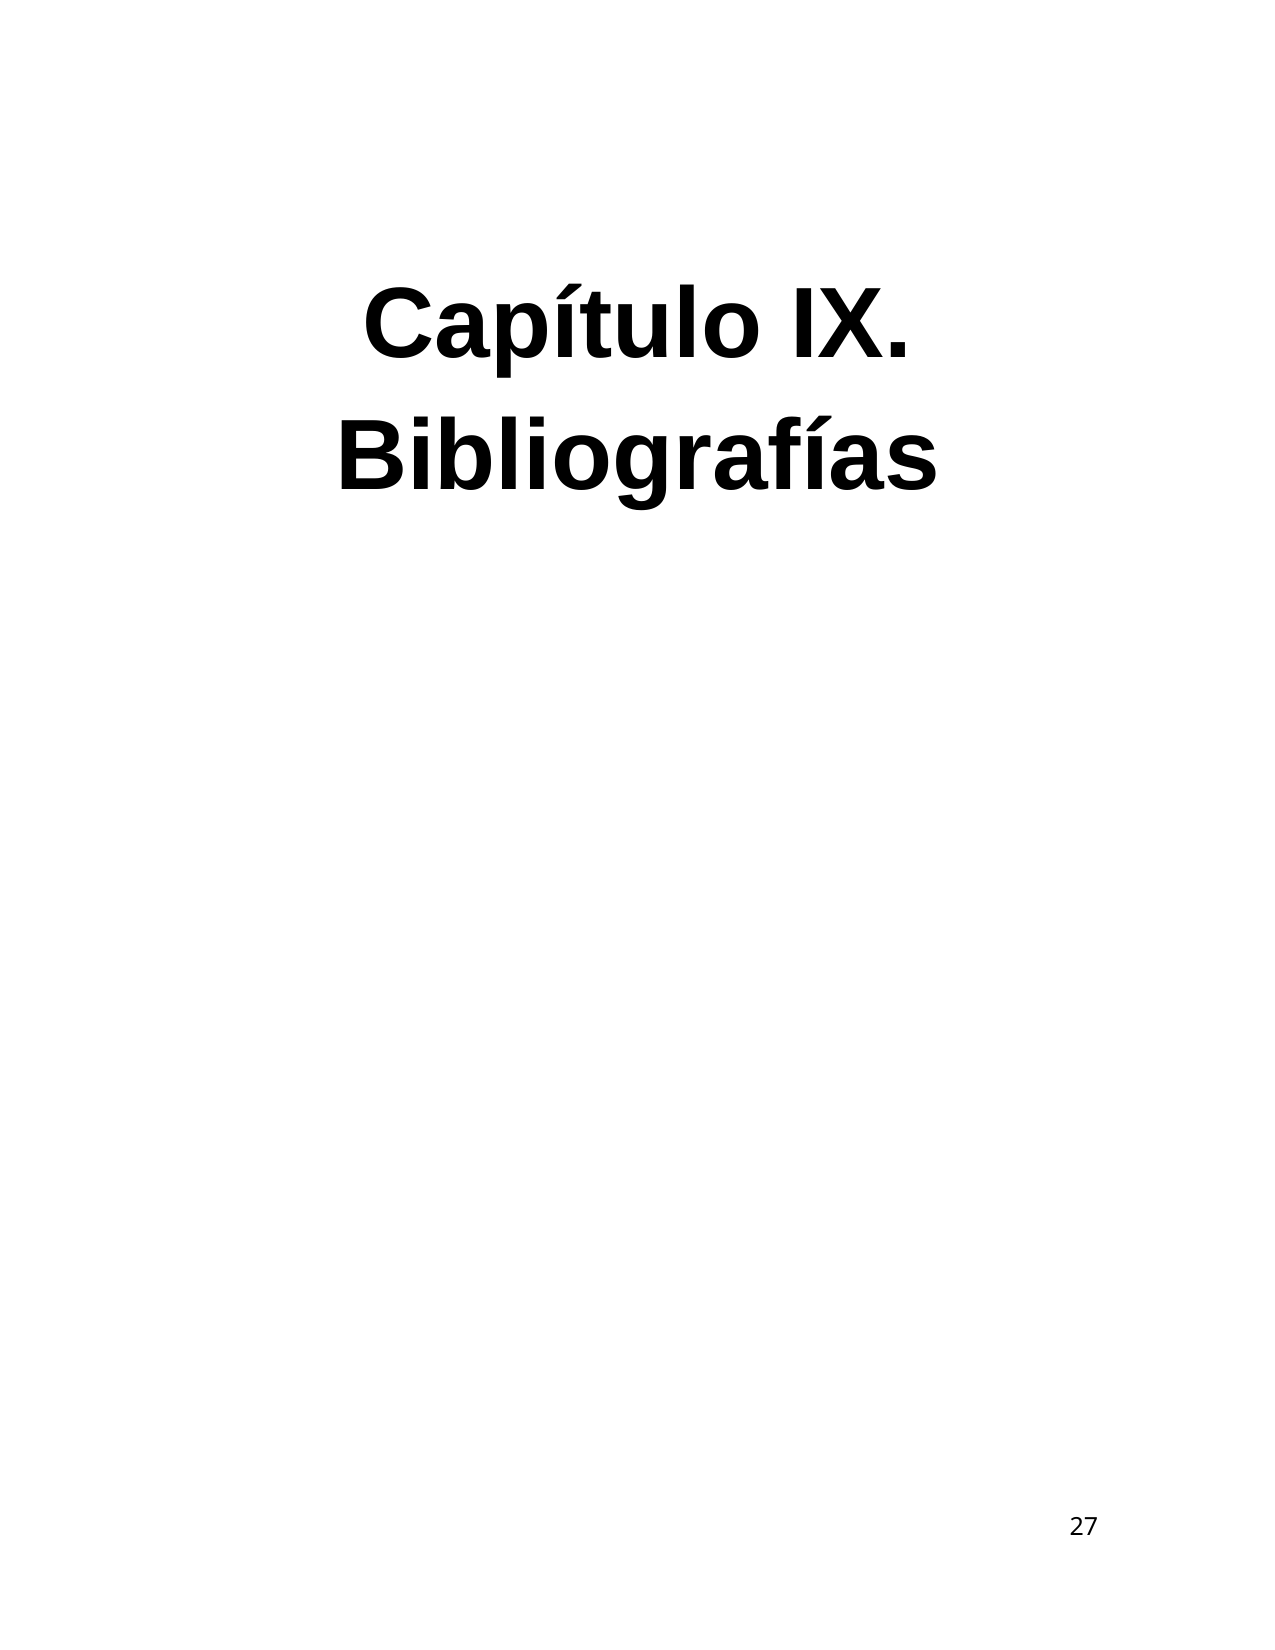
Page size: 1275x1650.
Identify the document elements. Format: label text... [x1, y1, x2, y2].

subtitle Capítulo IX. Bibliografías [177, 263, 1098, 511]
